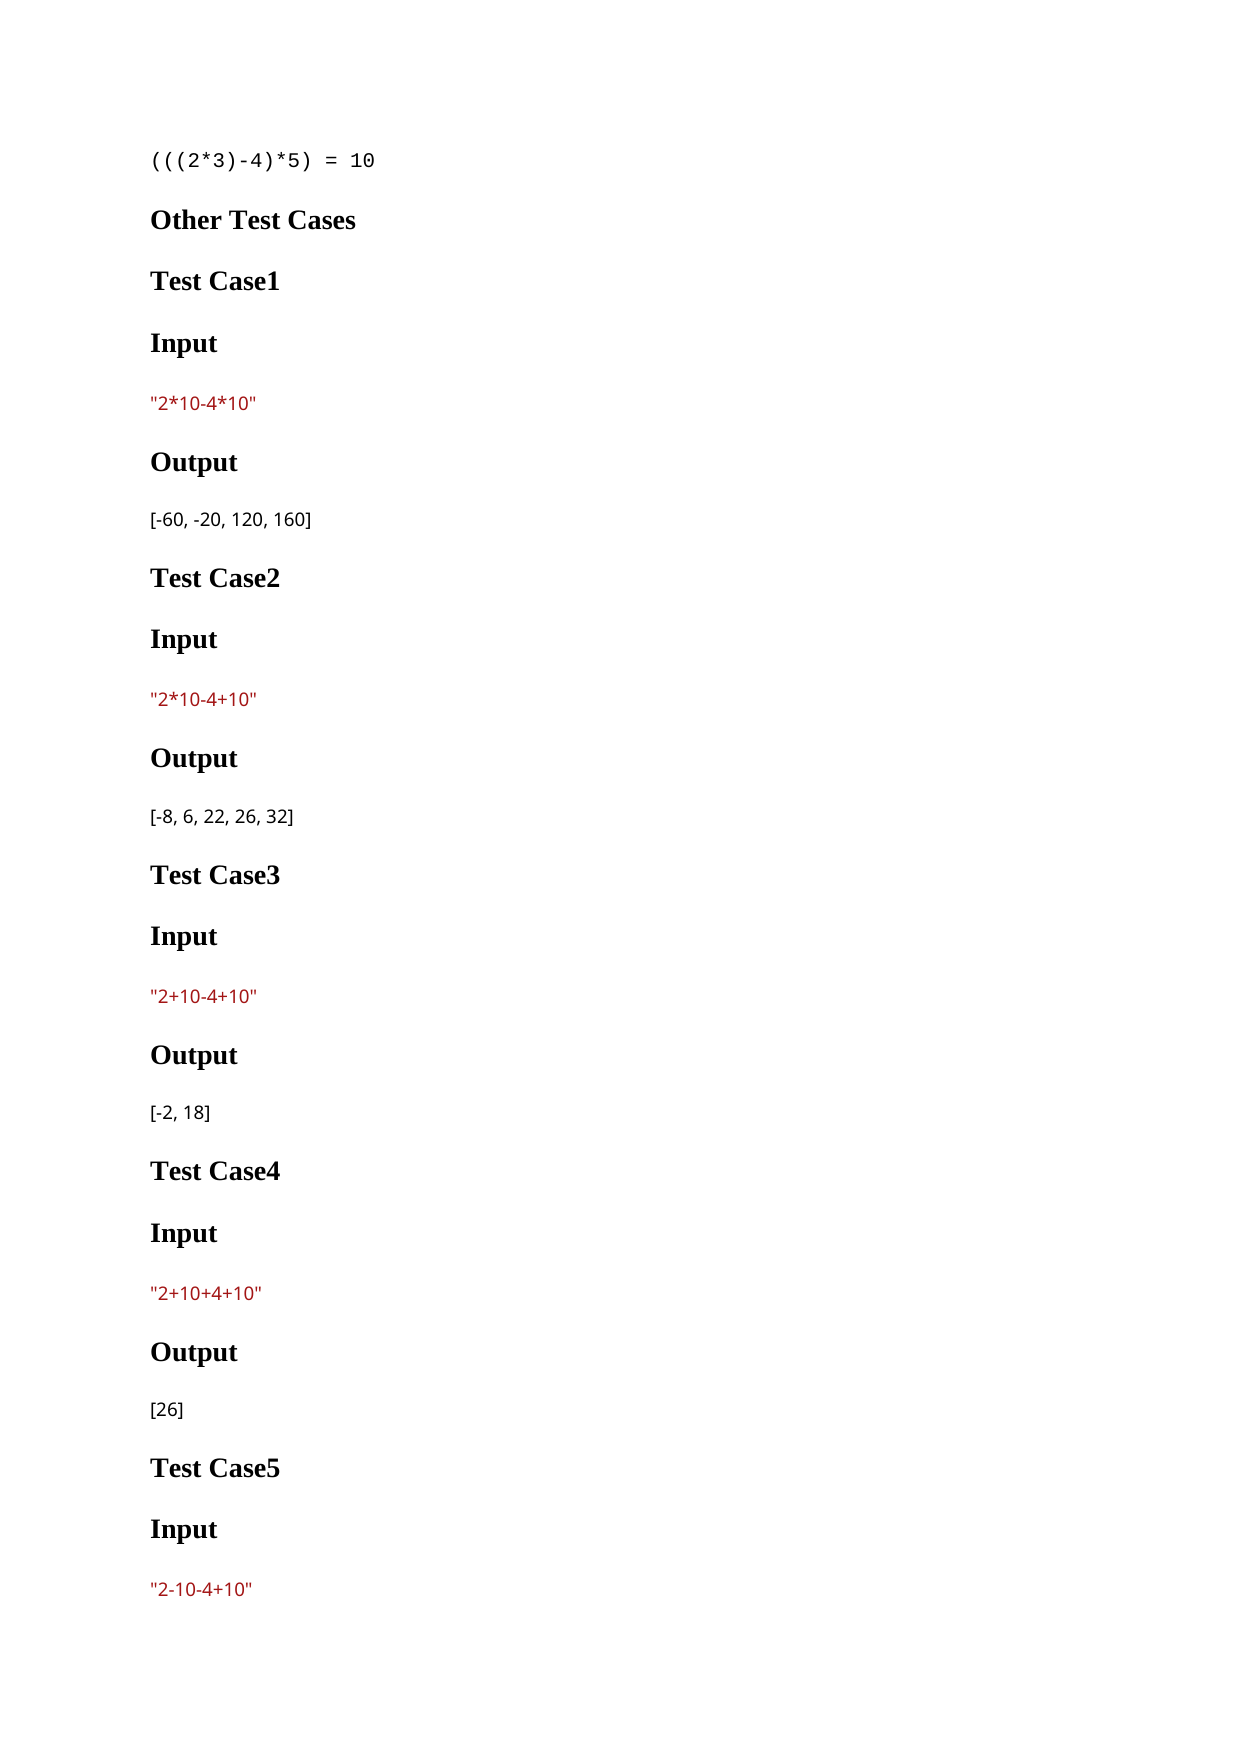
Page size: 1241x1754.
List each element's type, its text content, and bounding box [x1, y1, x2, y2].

text Input [150, 1216, 1090, 1248]
text Output [150, 1038, 1090, 1071]
text (((2*3)-4)*5) = 10 [150, 150, 1090, 174]
text "2+10+4+10" [150, 1277, 1090, 1306]
text Input [150, 623, 1090, 655]
text [-8, 6, 22, 26, 32] [150, 803, 1090, 828]
text Test Case2 [150, 561, 1090, 593]
text "2-10-4+10" [150, 1574, 1090, 1602]
text "2*10-4*10" [150, 387, 1090, 416]
text "2+10-4+10" [150, 981, 1090, 1009]
text Test Case5 [150, 1451, 1090, 1483]
text [-60, -20, 120, 160] [150, 506, 1090, 532]
text Output [150, 741, 1090, 774]
text Input [150, 1513, 1090, 1545]
text Input [150, 326, 1090, 358]
text "2*10-4+10" [150, 684, 1090, 712]
text Test Case4 [150, 1154, 1090, 1187]
text Output [150, 445, 1090, 477]
text Test Case1 [150, 264, 1090, 297]
text [-2, 18] [150, 1100, 1090, 1125]
text Output [150, 1335, 1090, 1367]
text Other Test Cases [150, 203, 1090, 235]
text [26] [150, 1396, 1090, 1422]
text Input [150, 919, 1090, 952]
text Test Case3 [150, 858, 1090, 890]
